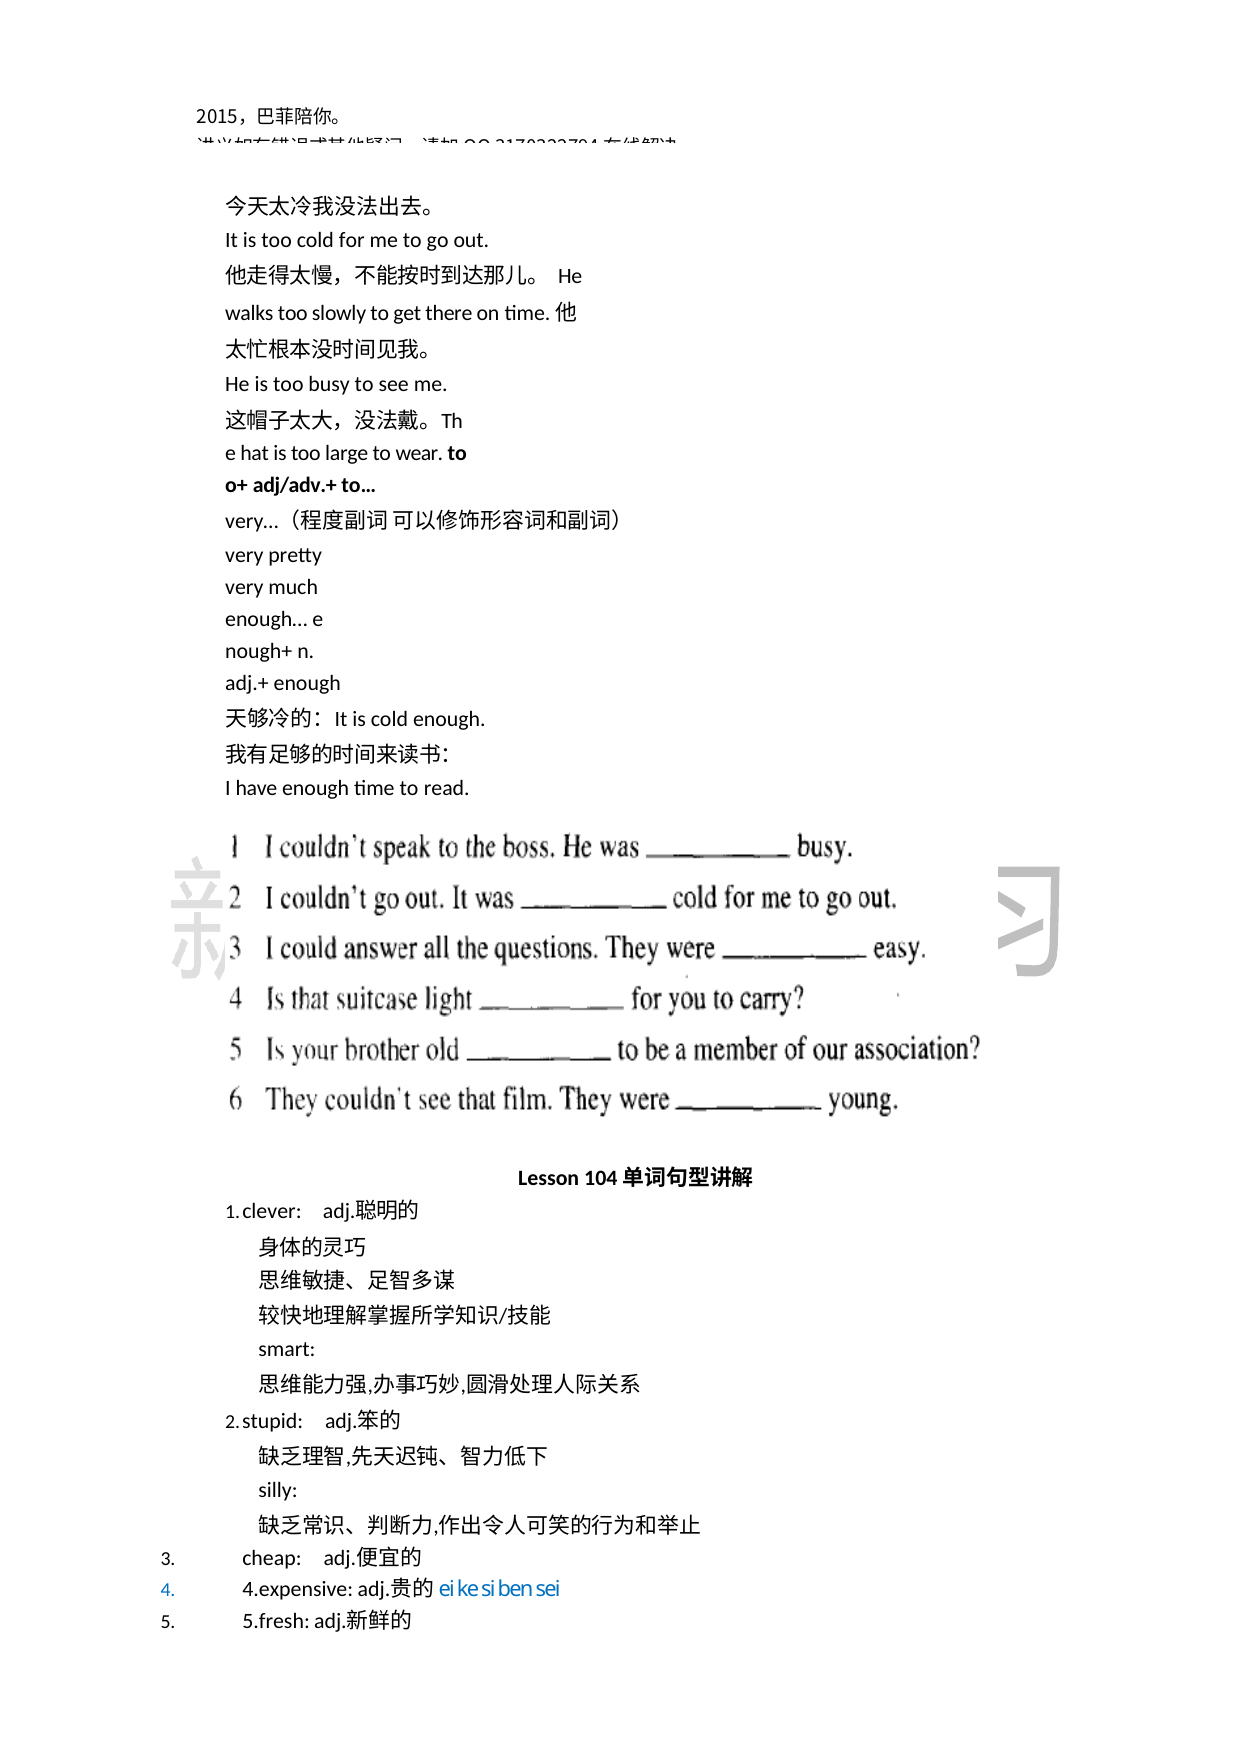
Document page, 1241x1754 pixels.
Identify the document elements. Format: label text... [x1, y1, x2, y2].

text very pretty very much enough… enough+ n. [225, 541, 327, 664]
text 较快地理解掌握所学知识/技能 [258, 1298, 1071, 1330]
text 缺乏常识、判断力,作出令人可笑的行为和举止 [258, 1508, 1071, 1539]
list stupid: adj.笨的 [225, 1403, 1071, 1435]
text 思维能力强,办事巧妙,圆滑处理人际关系 [258, 1367, 1071, 1399]
text 思维敏捷、足智多谋 [258, 1266, 1071, 1294]
text smart: [258, 1335, 1071, 1362]
subtitle Lesson 104 单词句型讲解 [518, 802, 1071, 1193]
text silly: [258, 1476, 1071, 1503]
text I have enough time to read. [225, 774, 1071, 801]
text 缺乏理智,先天迟钝、智力低下 [258, 1439, 1071, 1471]
text 他走得太慢，不能按时到达那儿。 He walks too slowly to get there on time. 他太忙根本没时间见我。 [225, 258, 589, 364]
text It is too cold for me to go out. [225, 226, 1071, 253]
text 今天太冷我没法出去。 [225, 189, 1071, 221]
text 我有足够的时间来读书： [225, 737, 1071, 769]
list 5.fresh: adj.新鲜的 [160, 1603, 1071, 1635]
list clever: adj.聪明的身体的灵巧 [225, 1193, 422, 1261]
list cheap: adj.便宜的 [160, 1539, 1071, 1571]
text very…（程度副词 可以修饰形容词和副词） [225, 503, 1071, 535]
text 天够冷的：It is cold enough. [225, 701, 1071, 733]
list 4.expensive: adj.贵的ei ke si ben sei [160, 1571, 1071, 1603]
text He is too busy to see me. 这帽子太大，没法戴。The hat is too large to wear. too+ adj/adv.+ to… [225, 370, 471, 498]
picture [171, 811, 518, 1152]
text adj.+ enough [225, 670, 1071, 696]
